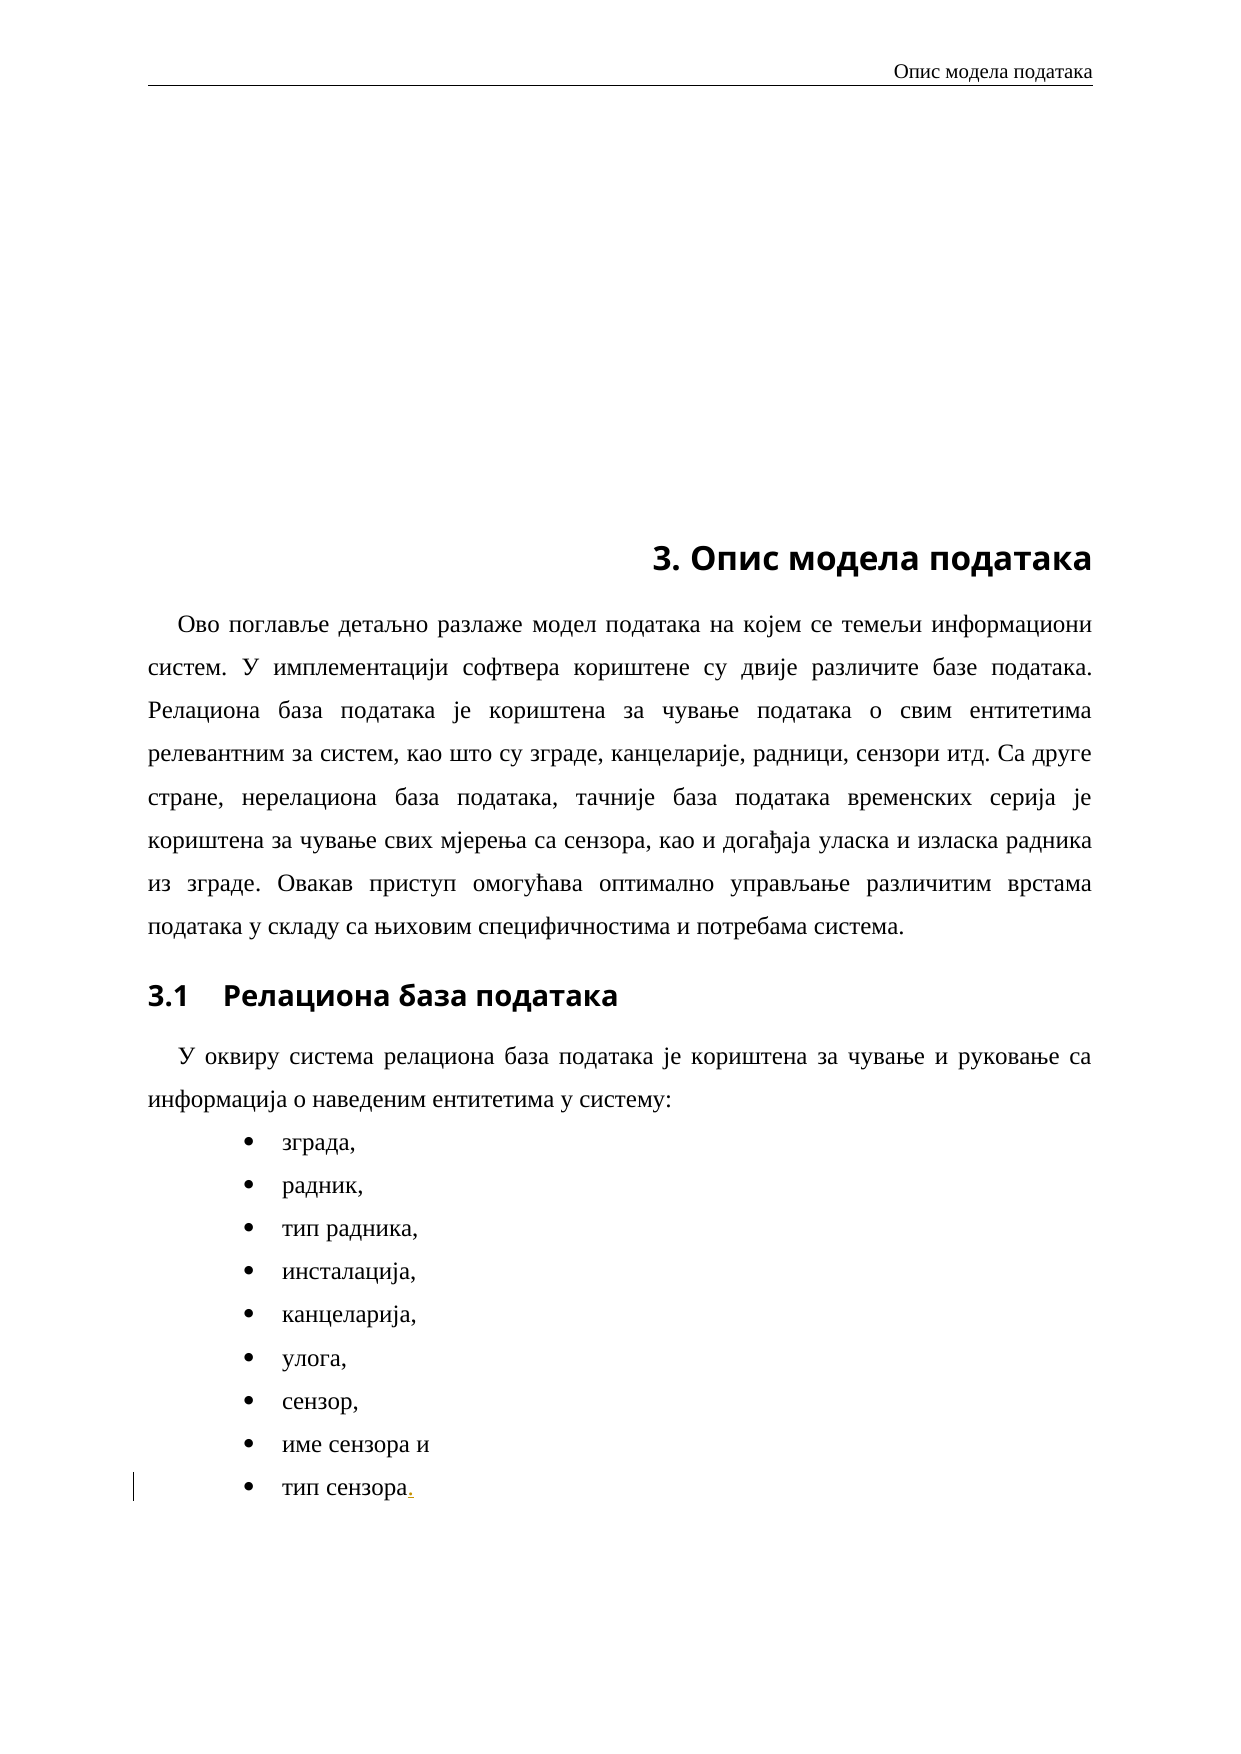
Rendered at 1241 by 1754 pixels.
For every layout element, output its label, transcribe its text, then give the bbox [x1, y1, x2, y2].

list сензор, [244, 1386, 1093, 1414]
text Ово поглавље детаљно разлаже модел података на којем се темељи информациони систем. У имплементацији софтвера кориштене су двије различите базе података. Релациона база података је кориштена за чување података о свим ентитетима релевантним за систем, као што су зграде, канцеларије, радници, сензори итд. Са друге стране, нерелациона база података, тачније база података временских серија је кориштена за чување свих мjерења са сензора, као и догађаја уласка и изласка радника из зграде. Овакав приступ омогућава оптимално управљање различитим врстама података у складу са њиховим специфичностима и потребама система. [148, 609, 1093, 940]
subtitle Опис модела података [148, 535, 1093, 580]
list тип сензора [244, 1472, 1093, 1501]
list канцеларија, [244, 1299, 1093, 1328]
text У оквиру система релациона база података је кориштена за чување и руковање са информација о наведеним ентитетима у систему: [148, 1041, 1093, 1113]
list зграда, [244, 1127, 1093, 1156]
subtitle Релациона база података [148, 975, 1093, 1015]
list име сензора и [244, 1429, 1093, 1458]
list улога, [244, 1343, 1093, 1371]
list тип радника, [244, 1213, 1093, 1242]
list радник, [244, 1170, 1093, 1199]
list инсталација, [244, 1256, 1093, 1285]
